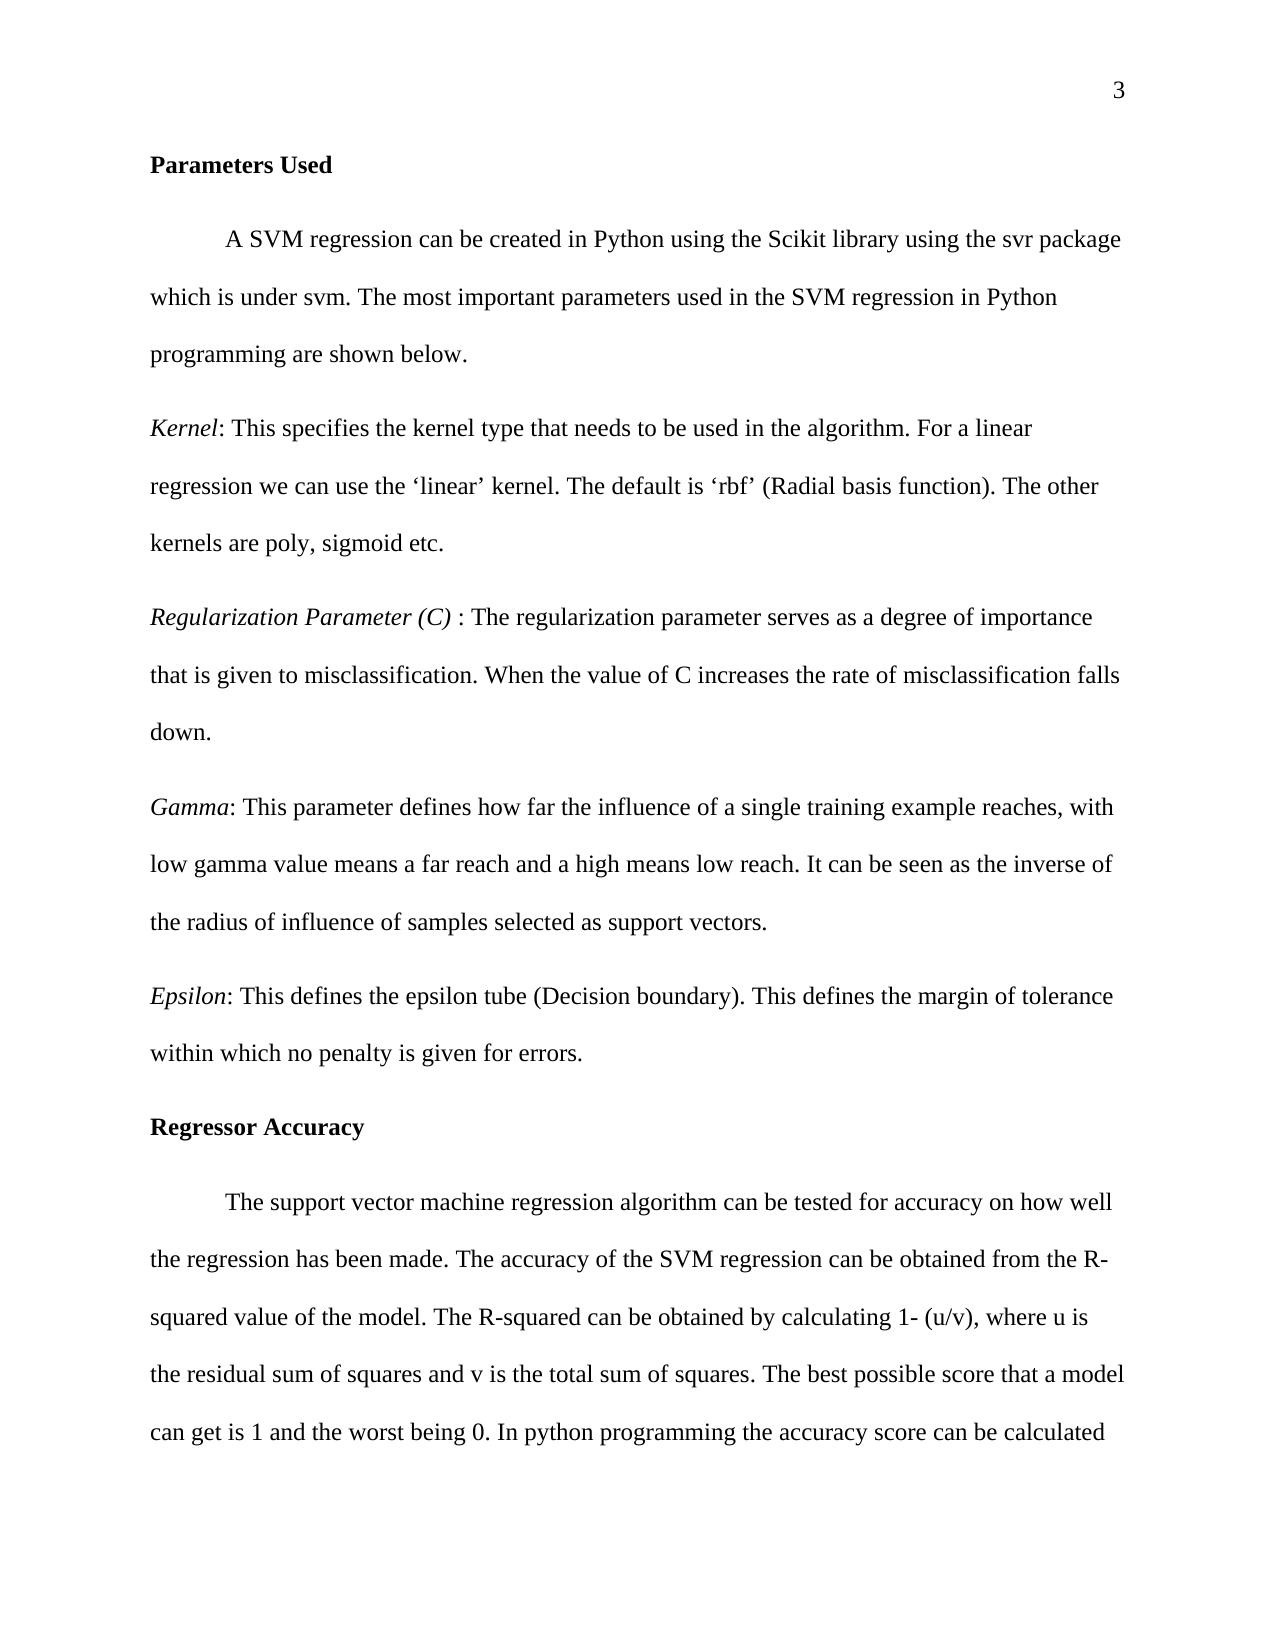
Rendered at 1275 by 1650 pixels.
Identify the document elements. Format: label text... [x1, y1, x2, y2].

text Regularization Parameter (C) : The regularization parameter serves as a degree of importance that is given to misclassification. When the value of C increases the rate of misclassification falls down. [150, 602, 1125, 746]
text Parameters Used [150, 150, 1125, 179]
text Epsilon: This defines the epsilon tube (Decision boundary). This defines the margin of tolerance within which no penalty is given for errors. [150, 981, 1125, 1067]
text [150, 1187, 1125, 1445]
text Gamma: This parameter defines how far the influence of a single training example reaches, with low gamma value means a far reach and a high means low reach. It can be seen as the inverse of the radius of influence of samples selected as support vectors. [150, 792, 1125, 935]
text A SVM regression can be created in Python using the Scikit library using the svr package which is under svm. The most important parameters used in the SVM regression in Python programming are shown below. [150, 224, 1125, 368]
text Kernel: This specifies the kernel type that needs to be used in the algorithm. For a linear regression we can use the ‘linear’ kernel. The default is ‘rbf’ (Radial basis function). The other kernels are poly, sigmoid etc. [150, 413, 1125, 557]
text Regressor Accuracy [150, 1112, 1125, 1141]
